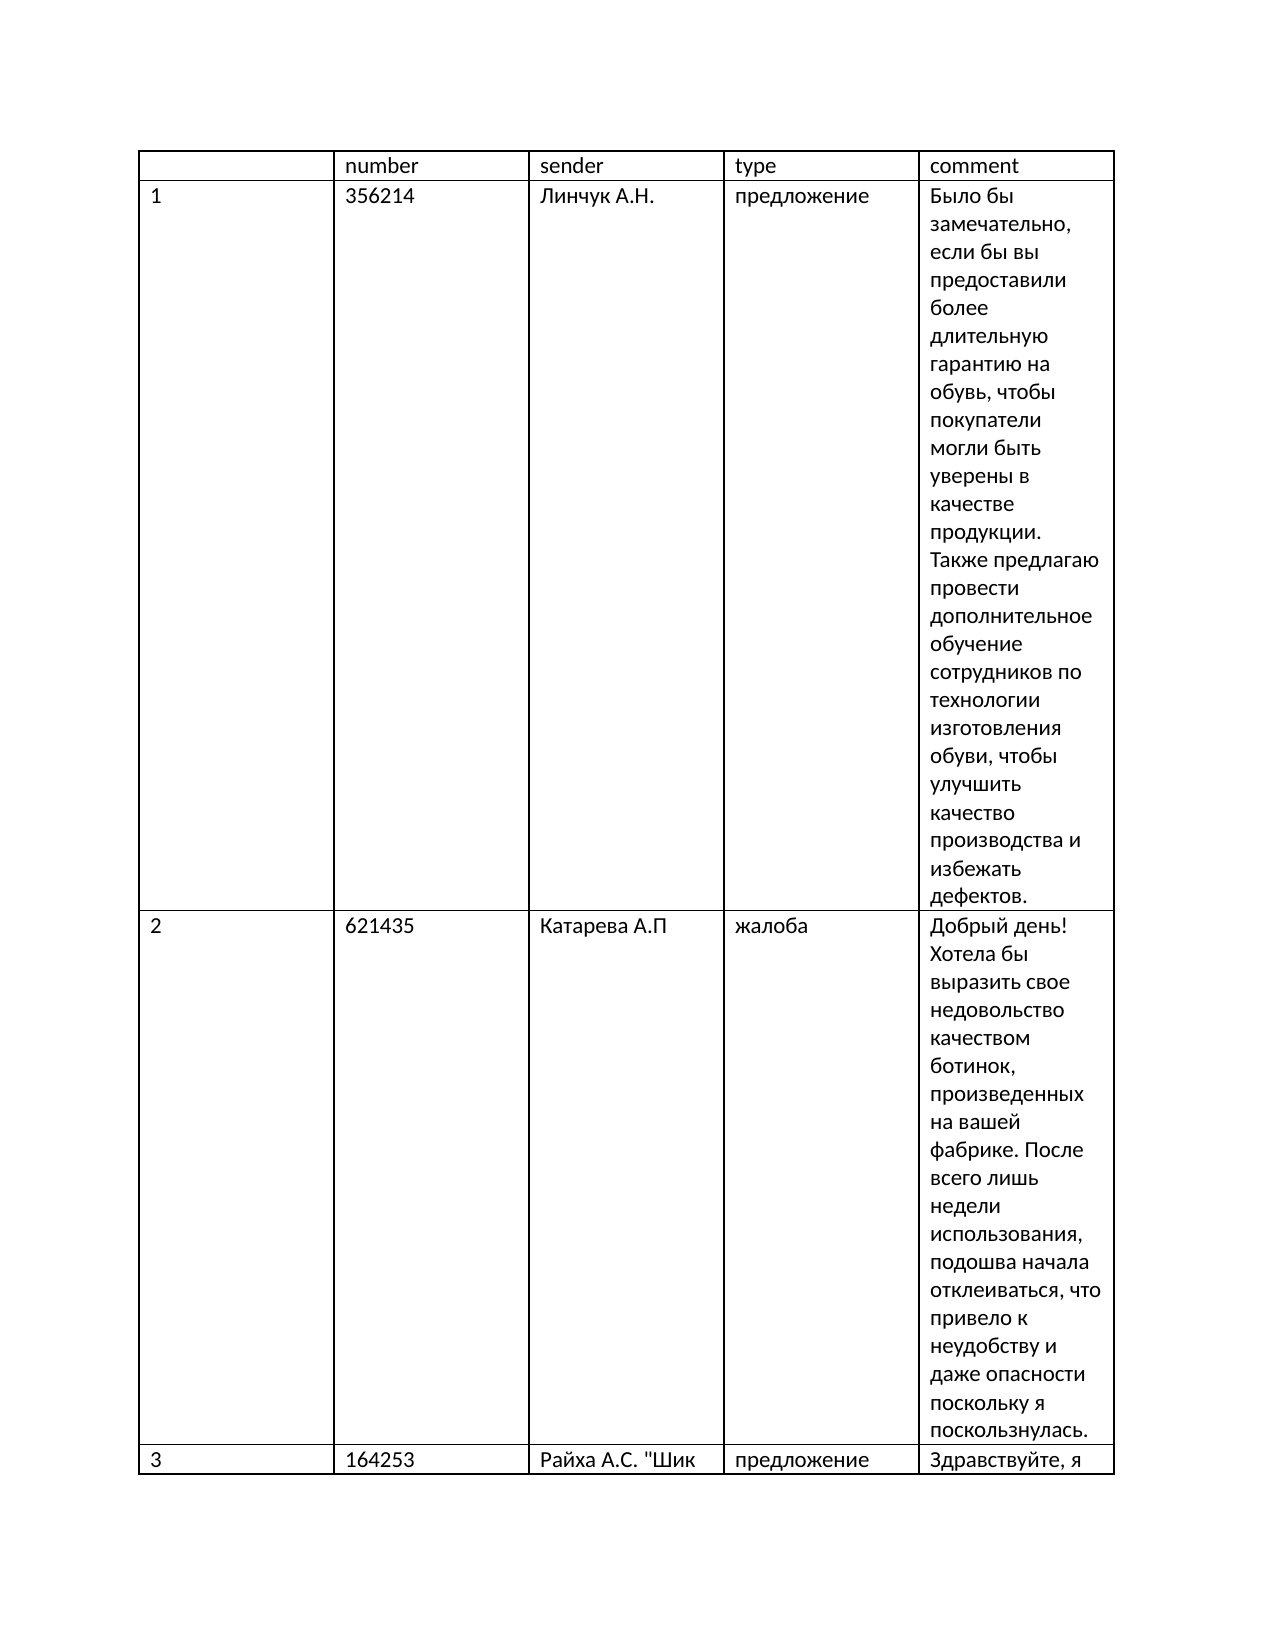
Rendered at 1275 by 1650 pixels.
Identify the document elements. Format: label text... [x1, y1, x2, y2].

table_header [140, 152, 333, 179]
table_cell 356214 [335, 181, 528, 910]
table_header number [335, 152, 528, 179]
table_header type [725, 152, 918, 179]
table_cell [920, 1445, 1113, 1473]
table_cell предложение [725, 1445, 918, 1473]
table_cell 621435 [335, 911, 528, 1444]
table_cell Линчук А.Н. [530, 181, 723, 910]
table_cell Добрый день! Хотела бы выразить свое недовольство качеством ботинок, произведенных на вашей фабрике. После всего лишь недели использования, подошва начала отклеиваться, что привело к неудобству и даже опасности поскольку я поскользнулась. [920, 911, 1113, 1444]
table_cell предложение [725, 181, 918, 910]
table_cell 2 [140, 911, 333, 1444]
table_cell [530, 1445, 723, 1473]
table_cell 164253 [335, 1445, 528, 1473]
table_cell Катарева А.П [530, 911, 723, 1444]
table_header sender [530, 152, 723, 179]
table_header comment [920, 152, 1113, 179]
table_cell 1 [140, 181, 333, 910]
table_cell Было бы замечательно, если бы вы предоставили более длительную гарантию на обувь, чтобы покупатели могли быть уверены в качестве продукции. Также предлагаю провести дополнительное обучение сотрудников по технологии изготовления обуви, чтобы улучшить качество производства и избежать дефектов. [920, 181, 1113, 910]
table_cell жалоба [725, 911, 918, 1444]
table_cell 3 [140, 1445, 333, 1473]
